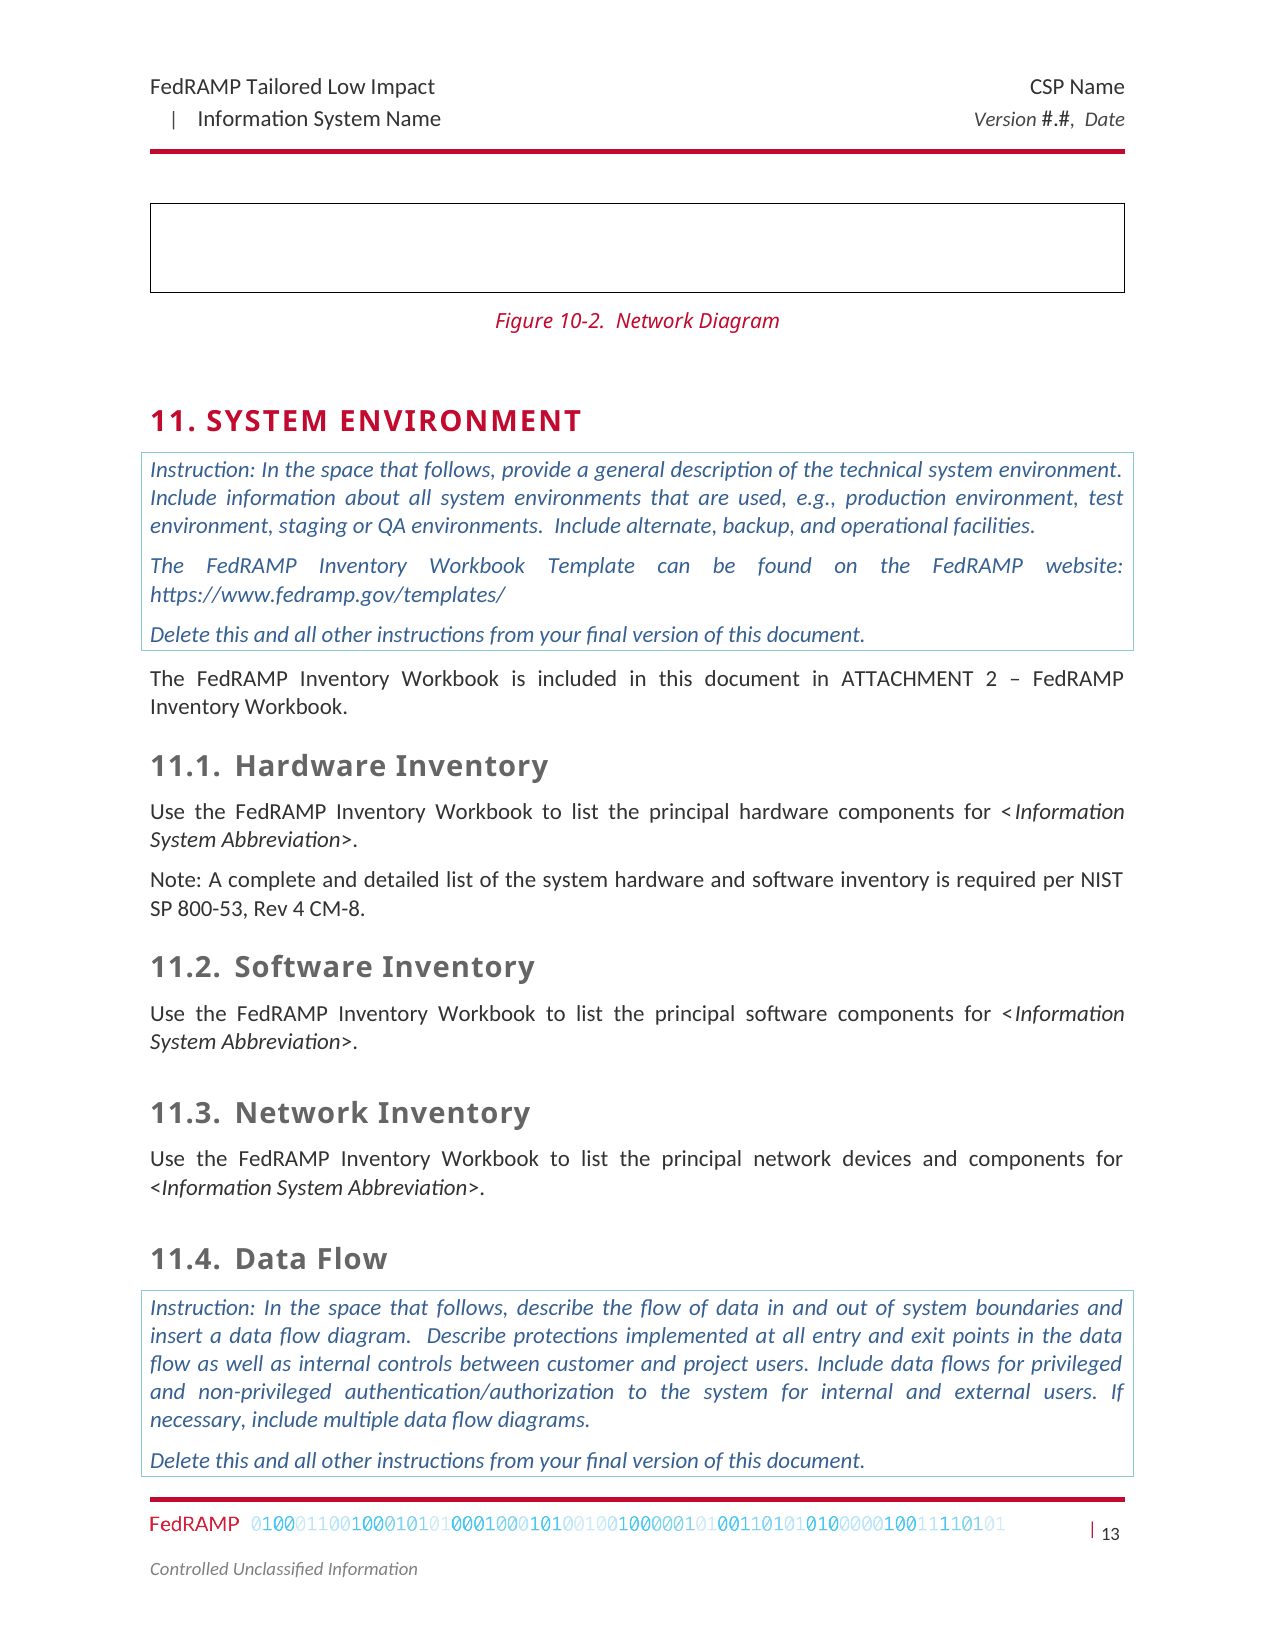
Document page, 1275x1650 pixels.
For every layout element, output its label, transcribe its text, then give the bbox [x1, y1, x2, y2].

text The FedRAMP Inventory Workbook is included in this document in ATTACHMENT 2 – FedRAMP Inventory Workbook. [150, 664, 1125, 720]
subtitle Data Flow [150, 1238, 1125, 1278]
text Instruction: In the space that follows, describe the flow of data in and out of system boundaries and insert a data flow diagram. Describe protections implemented at all entry and exit points in the data flow as well as internal controls between customer and project users. Include data flows for privileged and non-privileged authentication/authorization to the system for internal and external users. If necessary, include multiple data flow diagrams. [142, 1291, 1133, 1433]
text Instruction: In the space that follows, provide a general description of the technical system environment. Include information about all system environments that are used, e.g., production environment, test environment, staging or QA environments. Include alternate, backup, and operational facilities. [142, 453, 1133, 539]
text Delete this and all other instructions from your final version of this document. [142, 1443, 1133, 1476]
table_header [151, 204, 1124, 292]
subtitle Software Inventory [150, 947, 1125, 986]
text Use the FedRAMP Inventory Workbook to list the principal hardware components for <Information System Abbreviation>. [150, 797, 1125, 853]
text The FedRAMP Inventory Workbook Template can be found on the FedRAMP website: https://www.fedramp.gov/templates/ [142, 548, 1133, 608]
subtitle Hardware Inventory [150, 745, 1125, 784]
picture [150, 1514, 1005, 1540]
text Delete this and all other instructions from your final version of this document. [142, 617, 1133, 650]
subtitle System Environment [150, 400, 1125, 439]
text Figure 10-2. Network Diagram [150, 306, 1125, 334]
text Note: A complete and detailed list of the system hardware and software inventory is required per NIST SP 800-53, Rev 4 CM-8. [150, 866, 1125, 922]
text Use the FedRAMP Inventory Workbook to list the principal network devices and components for <Information System Abbreviation>. [150, 1144, 1125, 1201]
subtitle Network Inventory [150, 1092, 1125, 1132]
text Use the FedRAMP Inventory Workbook to list the principal software components for <Information System Abbreviation>. [150, 999, 1125, 1055]
